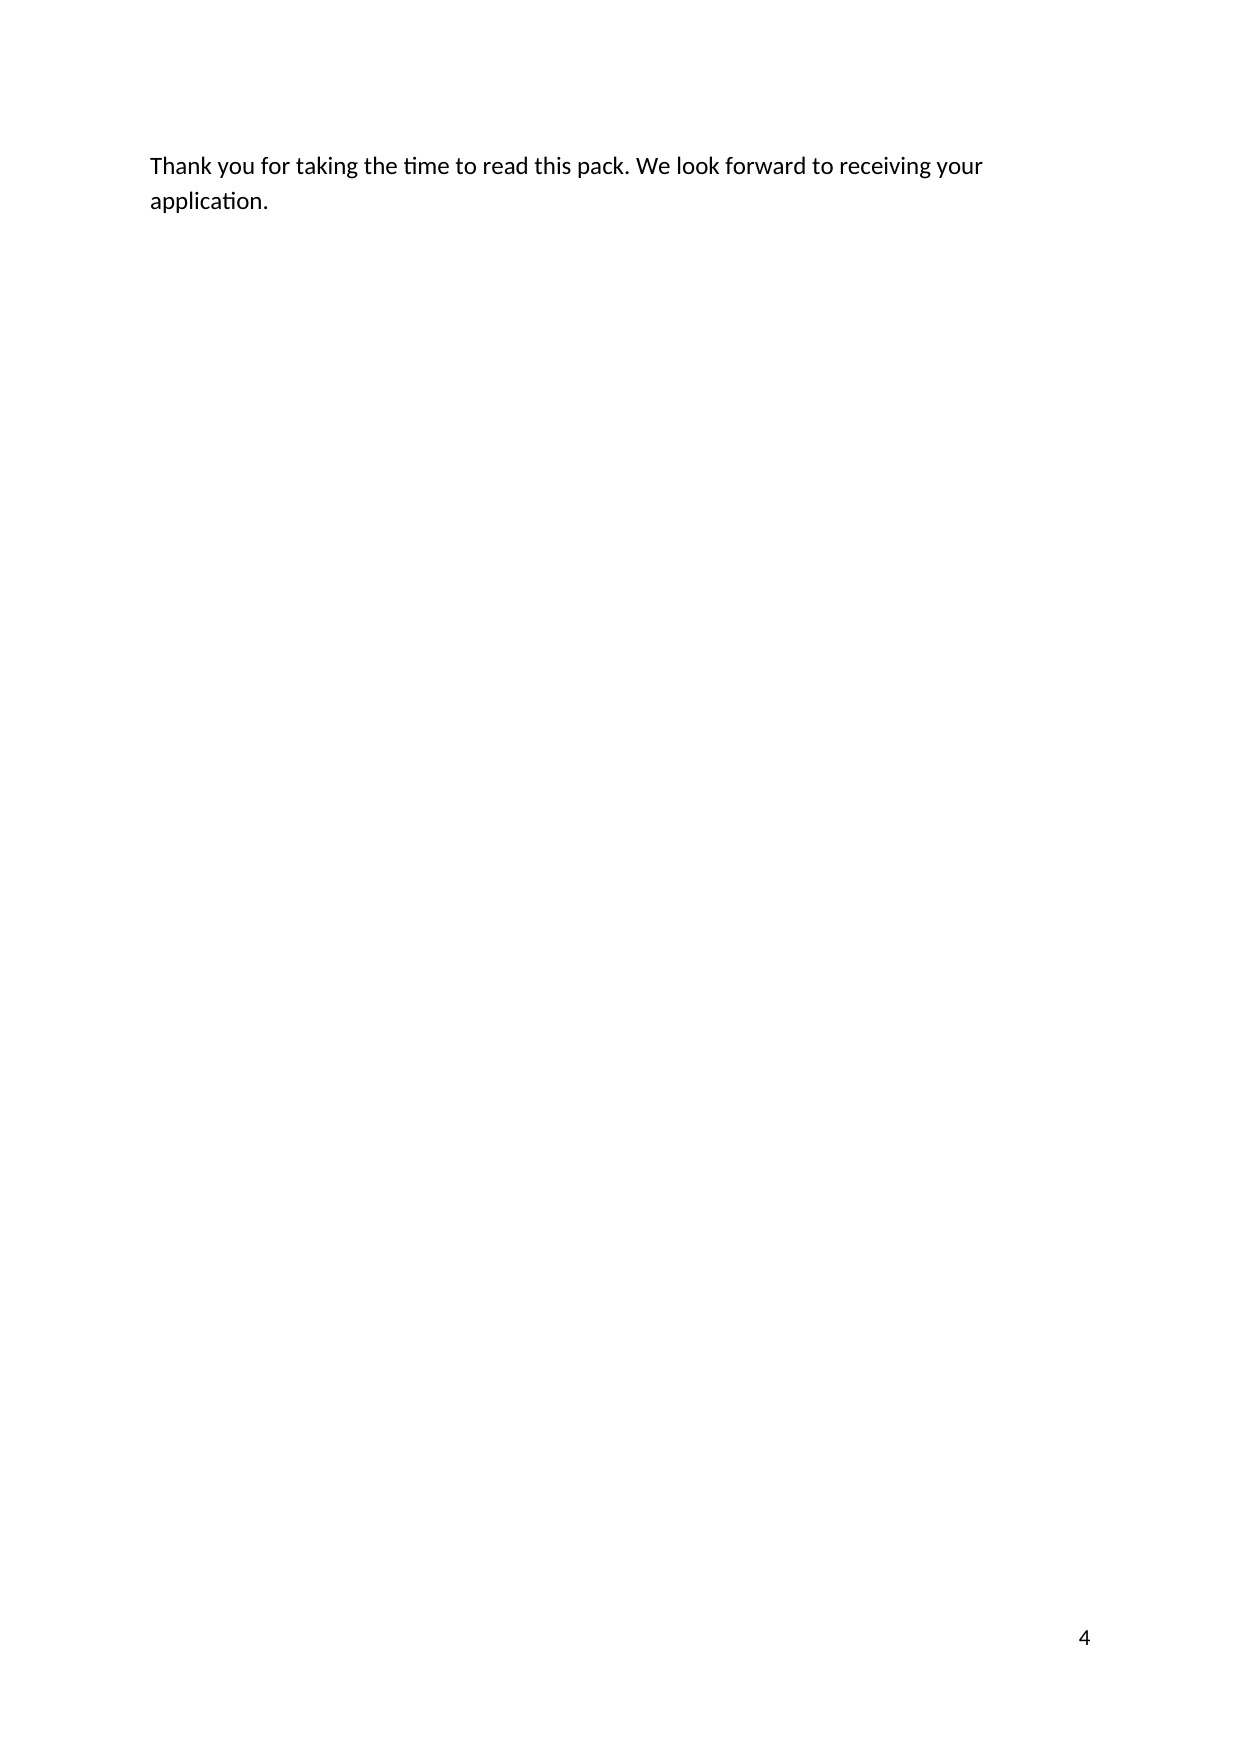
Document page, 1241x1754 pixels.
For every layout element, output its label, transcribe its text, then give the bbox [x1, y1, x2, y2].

text Thank you for taking the time to read this pack. We look forward to receiving your application. [150, 150, 1090, 216]
